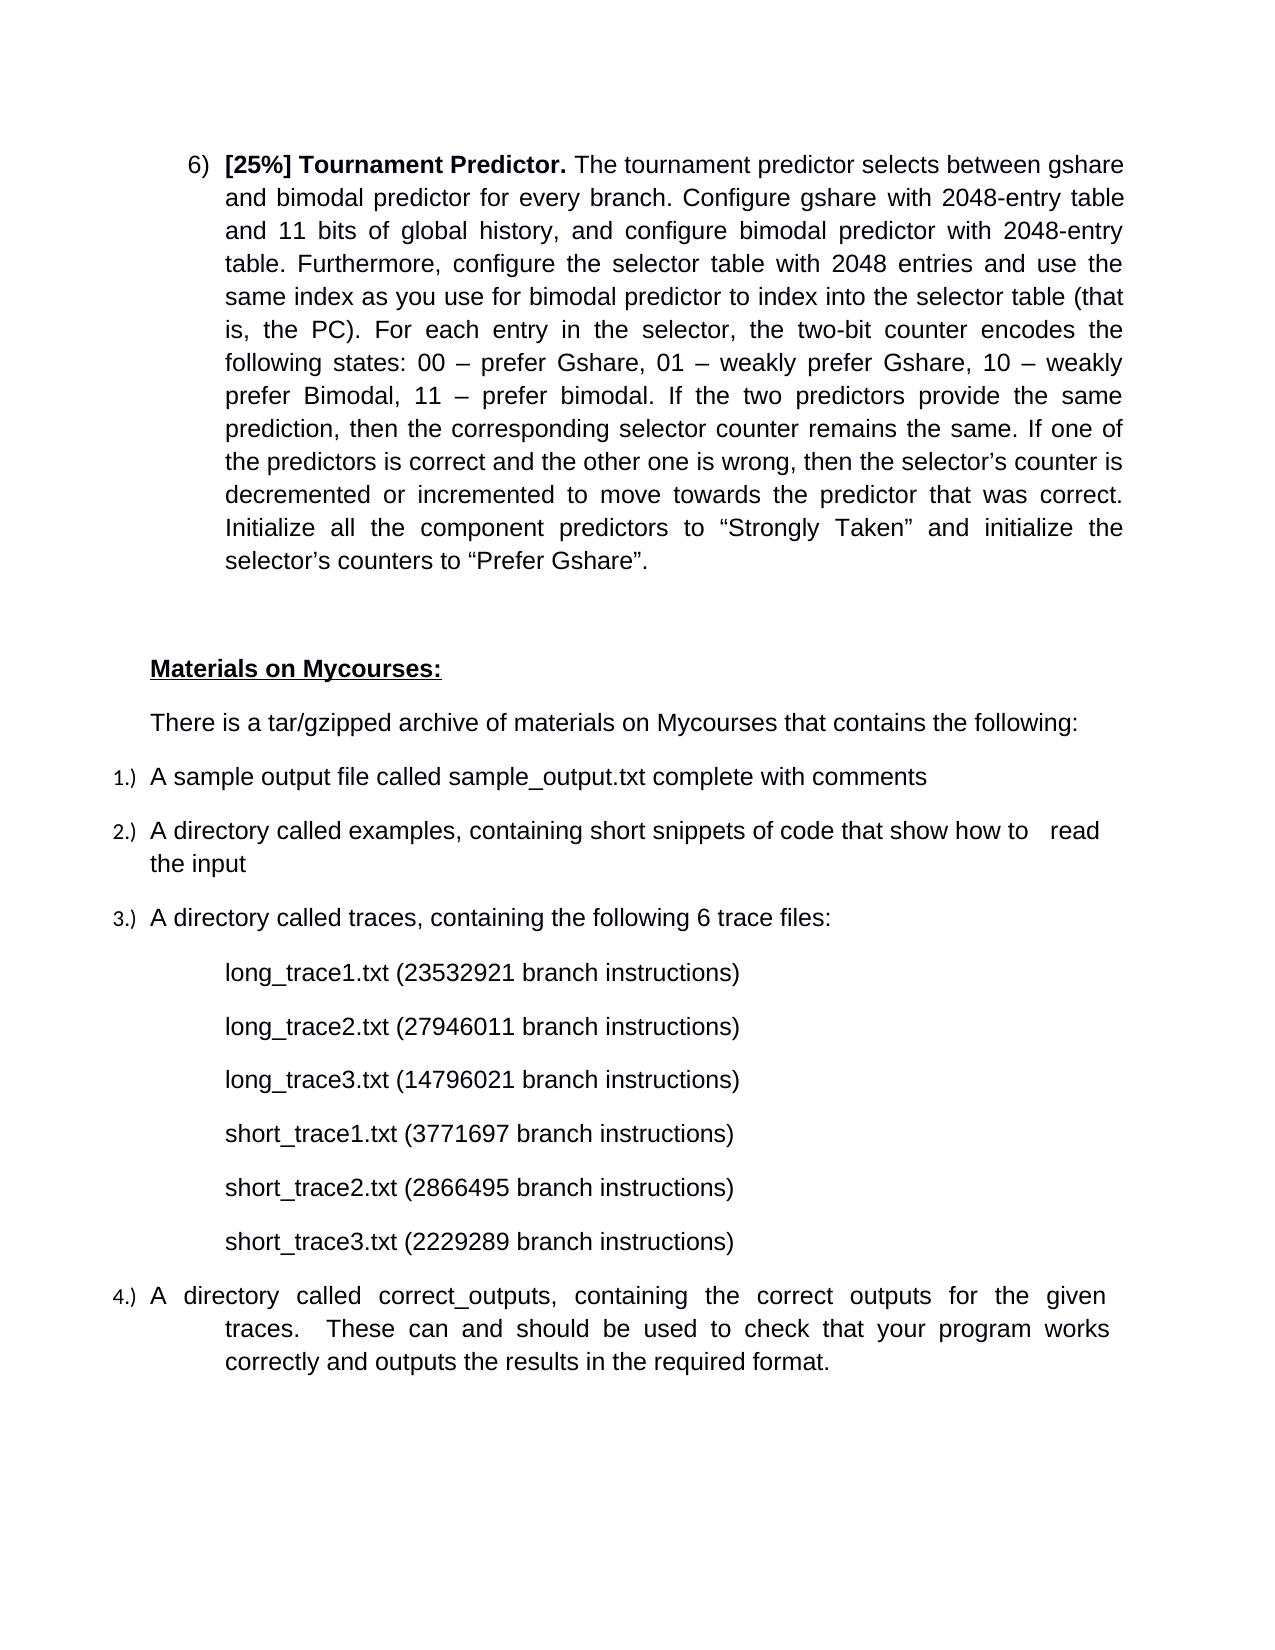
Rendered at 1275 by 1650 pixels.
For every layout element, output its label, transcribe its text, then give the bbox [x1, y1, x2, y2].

list long_trace1.txt (23532921 branch instructions) [150, 958, 1125, 986]
list There is a tar/gzipped archive of materials on Mycourses that contains the following: [150, 708, 1125, 737]
list [25%] Tournament Predictor. The tournament predictor selects between gshare and bimodal predictor for every branch. Configure gshare with 2048-entry table and 11 bits of global history, and configure bimodal predictor with 2048-entry table. Furthermore, configure the selector table with 2048 entries and use the same index as you use for bimodal predictor to index into the selector table (that is, the PC). For each entry in the selector, the two-bit counter encodes the following states: 00 – prefer Gshare, 01 – weakly prefer Gshare, 10 – weakly prefer Bimodal, 11 – prefer bimodal. If the two predictors provide the same prediction, then the corresponding selector counter remains the same. If one of the predictors is correct and the other one is wrong, then the selector’s counter is decremented or incremented to move towards the predictor that was correct. Initialize all the component predictors to “Strongly Taken” and initialize the selector’s counters to “Prefer Gshare”. [187, 150, 1125, 575]
list A sample output file called sample_output.txt complete with comments [112, 762, 1125, 791]
list A directory called correct_outputs, containing the correct outputs for the given traces. These can and should be used to check that your program works correctly and outputs the results in the required format. [112, 1281, 1125, 1376]
text short_trace1.txt (3771697 branch instructions) [150, 1119, 1125, 1148]
text long_trace2.txt (27946011 branch instructions) [150, 1012, 1125, 1040]
list short_trace3.txt (2229289 branch instructions) [150, 1227, 1125, 1256]
list A directory called traces, containing the following 6 trace files: [112, 903, 1125, 932]
list long_trace3.txt (14796021 branch instructions) [225, 1065, 1125, 1094]
list A directory called examples, containing short snippets of code that show how to read the input [112, 816, 1125, 878]
list Materials on Mycourses: [150, 654, 1125, 683]
text short_trace2.txt (2866495 branch instructions) [150, 1173, 1125, 1202]
